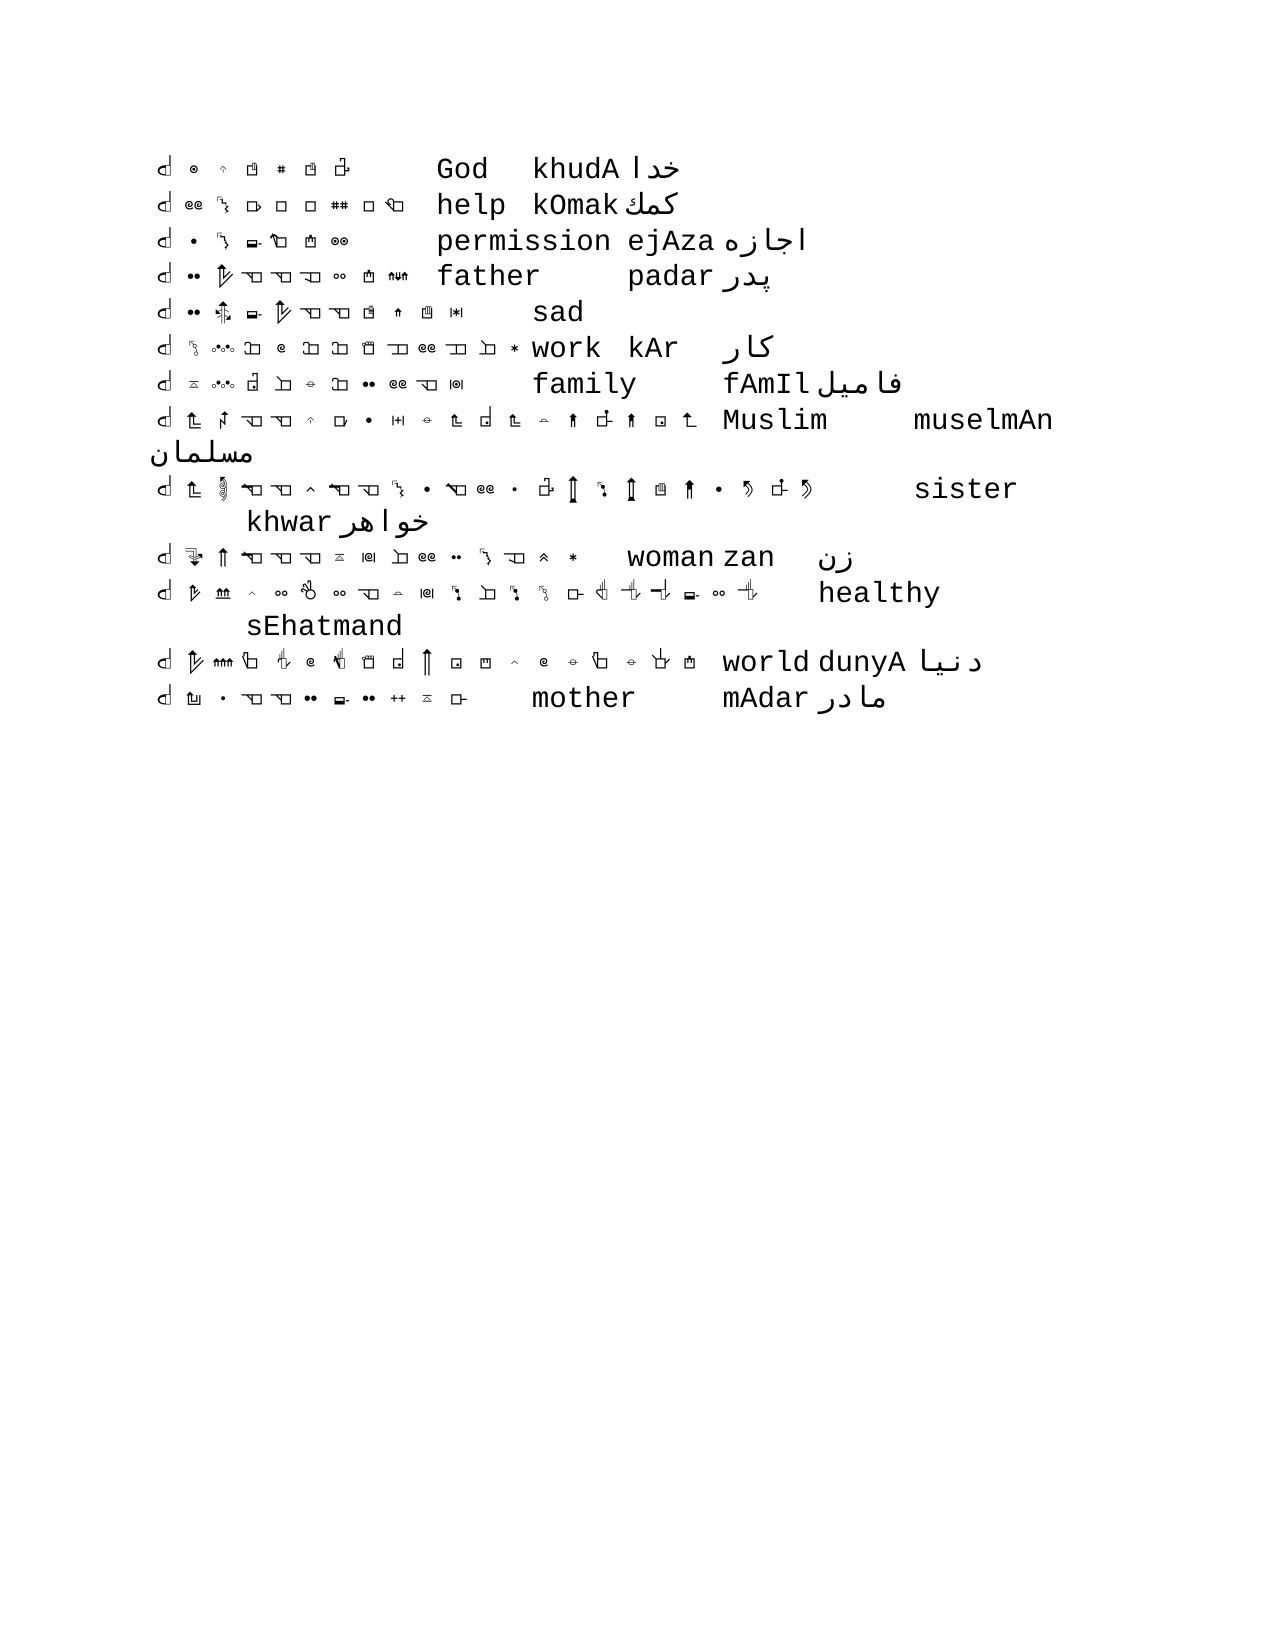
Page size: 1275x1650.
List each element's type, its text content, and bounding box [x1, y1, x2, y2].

text 𝠃𝤼𝥻񋿔𝣱𝣴񂋱𝤩𝣷񆇡𝤖𝤊񂈁𝤕𝤻񂈉𝣤𝤻񆿅𝤔𝥡񆿕𝣣𝥡񋸥𝣺𝥵 Muslim muselmAn مسلمان [150, 402, 1125, 471]
text 𝠃𝤟𝤠񆅩𝣬𝤑񆅡𝣬𝣬񆿅𝤂𝣯񆿅𝤒𝣯񆇡𝣮𝤅 work kAr كار [150, 330, 1125, 366]
text 𝠃𝤎𝤩񀀑𝣾𝤋񇀡𝣾𝣢 God khudA خدا [150, 150, 1125, 187]
text 𝠃𝥁𝤴񁲉𝣦𝣗񁲁𝤑𝣘񆇡𝤂𝣤񋎧𝤭𝣺񆇡𝤁𝤢񁲡𝤑𝤕񁲩𝣦𝤕񋎿𝣋𝣼 world dunyA دنيا [150, 644, 1125, 680]
text 𝠃𝤒𝤤񃄉𝣹𝤃񅰡𝤃𝤌񆿡𝤃𝣧 help kOmak كمك [150, 187, 1125, 223]
text 𝠃𝤼𝦘񌀈𝣳𝣴񂇓𝤡𝣳񎣡𝣱𝤤񆇡𝤖𝣲񆇡𝤒𝤗񀁙𝣢𝥠񀁑𝤚𝥟񆇡𝤀𝥢񈗣𝤖𝦉񈗷𝣣𝦊 sister khwar خواهر [150, 471, 1125, 540]
text 𝠃𝤧𝤠񃈑𝣥𝣮񂤡𝤕𝣬񈗣𝤘𝤒񆊡𝣱𝤐 family fAmIl فاميل [150, 366, 1125, 402]
text 𝠃𝤖𝤣񁡑𝣶𝣨񇋁𝣼𝤏 permission ejAza اجازه [150, 223, 1125, 259]
text 𝠃𝤾𝤫񌀈𝣳𝣴񎣡𝣱𝤧񆇡𝤓𝣮񆇡𝤒𝤙񂇓𝤣𝣰񇀥𝤥𝤅 woman zan زن [150, 540, 1125, 576]
text 𝠃𝤘𝥁񌀅𝣴𝣴񁳓𝣰𝤝񆇡𝣼𝤶 father padar پدر [150, 259, 1125, 294]
text 𝠃𝤘𝥐񃈑𝣶𝥁񌒁𝣴𝣴񆿅𝣿𝤪񂂡𝤀𝤇 sad [150, 294, 1125, 330]
text 𝠃𝥂𝤗񋾡𝣴𝣴񆇡𝤘𝣶񆇡𝤘𝤉񂇓𝤧𝣵 mother mAdar مادر [150, 680, 1125, 716]
text 𝠃𝤿𝤰񂂢𝤢𝤝񂂪𝣕𝤝񎣡𝣱𝤔񆇡𝤓𝤚񆇡𝣮𝤚񈙁𝤟𝣵񆄨𝣚𝣛񈙑𝣝𝣶񆄨𝤝𝣛 healthy sEhatmand [150, 576, 1125, 644]
